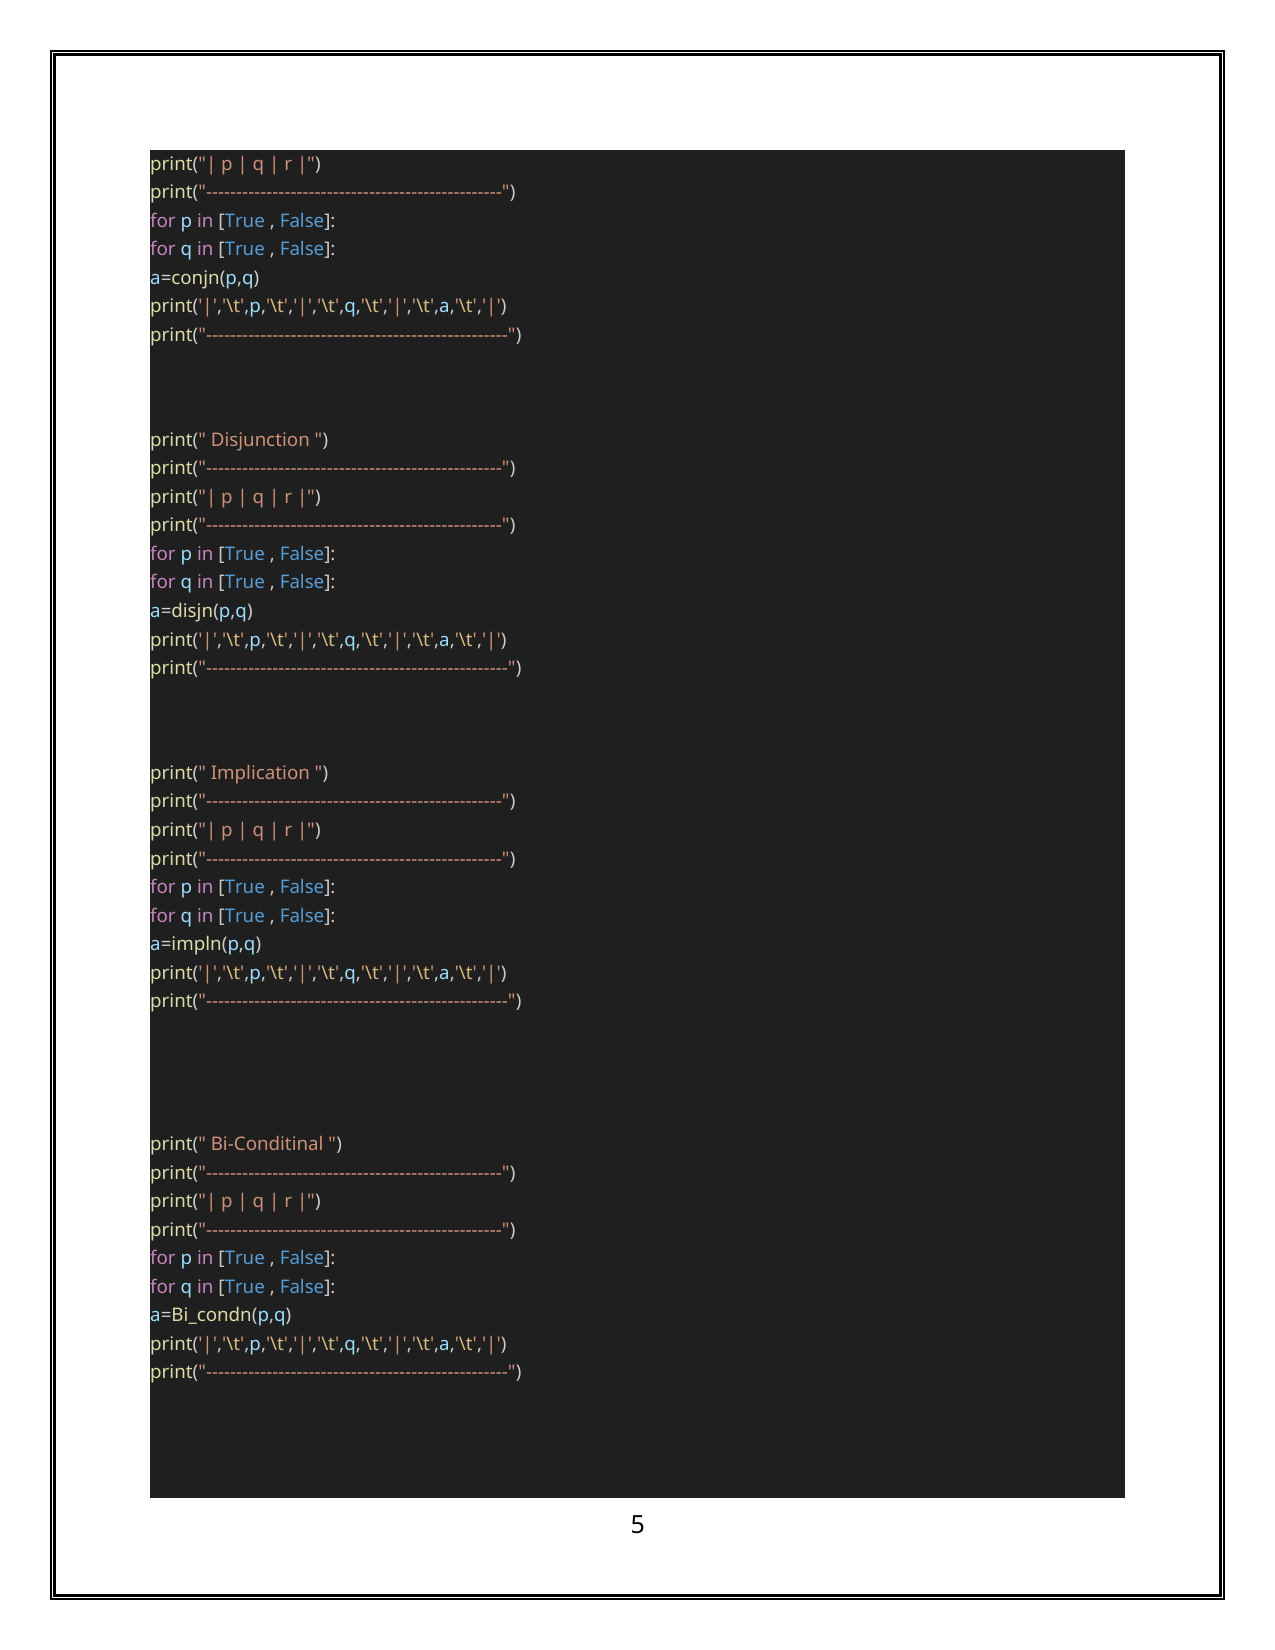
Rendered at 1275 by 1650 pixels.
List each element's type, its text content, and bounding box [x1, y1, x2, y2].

text print("--------------------------------------------------") [150, 321, 1125, 347]
text print(" Bi-Conditinal ") [150, 1130, 1125, 1156]
text for p in [True , False]: [150, 207, 1125, 233]
text print("-------------------------------------------------") [150, 1159, 1125, 1184]
text for q in [True , False]: [150, 569, 1125, 594]
text for p in [True , False]: [150, 540, 1125, 566]
text print("--------------------------------------------------") [150, 1359, 1125, 1384]
text print("-------------------------------------------------") [150, 454, 1125, 480]
text a=disjn(p,q) [150, 597, 1125, 623]
text print("--------------------------------------------------") [150, 654, 1125, 680]
text print("-------------------------------------------------") [150, 512, 1125, 537]
text print('|','\t',p,'\t','|','\t',q,'\t','|','\t',a,'\t','|') [150, 626, 1125, 651]
text for q in [True , False]: [150, 902, 1125, 927]
text print("| p | q | r |") [150, 150, 1125, 176]
text print("--------------------------------------------------") [150, 987, 1125, 1013]
text a=Bi_condn(p,q) [150, 1302, 1125, 1327]
text print(" Disjunction ") [150, 426, 1125, 452]
text print("-------------------------------------------------") [150, 1216, 1125, 1242]
text a=impln(p,q) [150, 930, 1125, 956]
text print('|','\t',p,'\t','|','\t',q,'\t','|','\t',a,'\t','|') [150, 1330, 1125, 1356]
text print('|','\t',p,'\t','|','\t',q,'\t','|','\t',a,'\t','|') [150, 959, 1125, 984]
text a=conjn(p,q) [150, 264, 1125, 290]
text for p in [True , False]: [150, 873, 1125, 899]
text for q in [True , False]: [150, 236, 1125, 261]
text print("-------------------------------------------------") [150, 788, 1125, 813]
text print("| p | q | r |") [150, 1187, 1125, 1213]
text for p in [True , False]: [150, 1244, 1125, 1270]
text print("| p | q | r |") [150, 483, 1125, 509]
text print('|','\t',p,'\t','|','\t',q,'\t','|','\t',a,'\t','|') [150, 293, 1125, 318]
text for q in [True , False]: [150, 1273, 1125, 1299]
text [150, 178, 1125, 204]
text print(" Implication ") [150, 759, 1125, 785]
text print("-------------------------------------------------") [150, 845, 1125, 870]
text print("| p | q | r |") [150, 816, 1125, 842]
